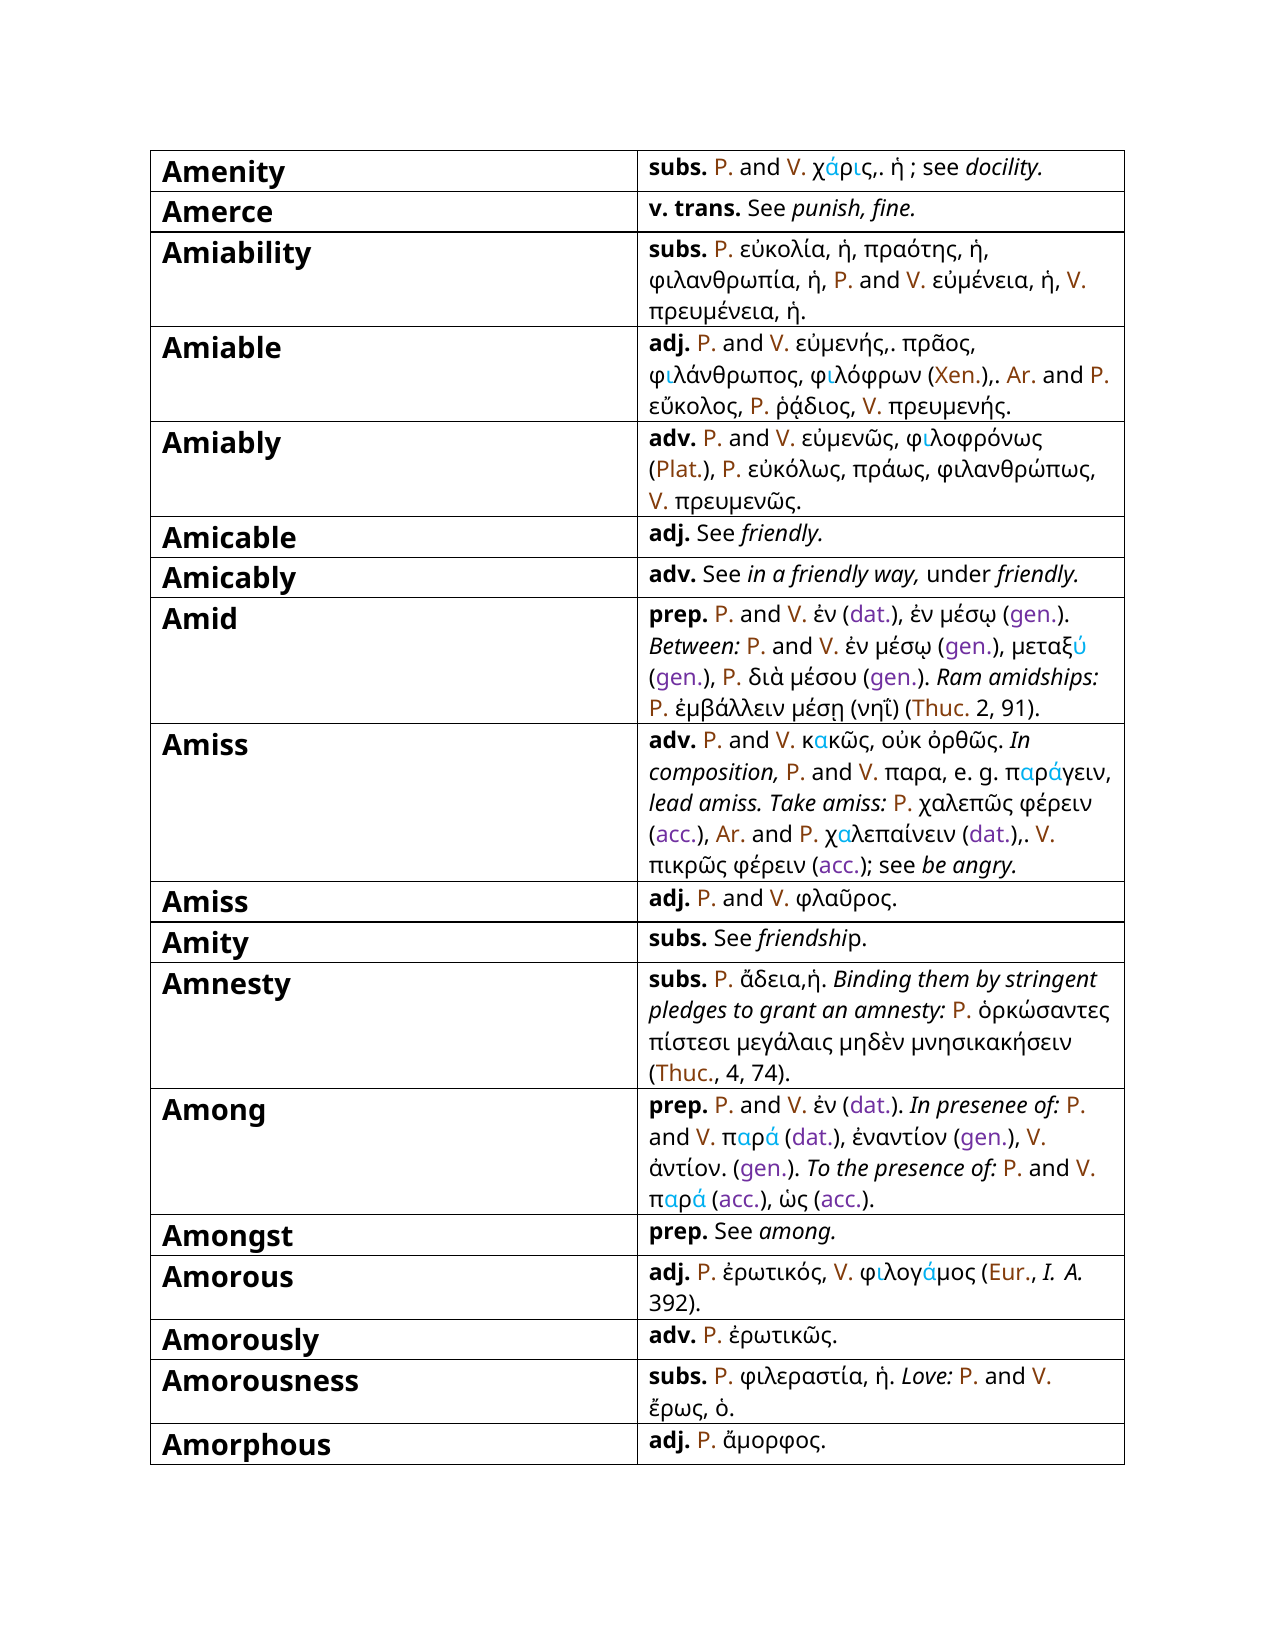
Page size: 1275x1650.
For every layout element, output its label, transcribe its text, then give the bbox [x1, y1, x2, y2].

table_cell adj. P. ἐρωτικός, V. φιλογάμος (Eur., I. A. 392). [638, 1256, 1124, 1318]
table_cell subs. P. εὐκολία, ἡ, πραότης, ἡ, φιλανθρωπία, ἡ, P. and V. εὐμένεια, ἡ, V. πρευμένεια, ἡ. [638, 233, 1124, 326]
table_cell Amenity [151, 151, 637, 191]
table_cell prep. P. and V. ἐν (dat.), ἐν μέσῳ (gen.). Between: P. and V. ἐν μέσῳ (gen.), μεταξύ (gen.), P. διὰ μέσου (gen.). Ram amidships: P. ἐμβάλλειν μέσῃ (νηΐ) (Thuc. 2, 91). [638, 598, 1124, 723]
table_cell Amongst [151, 1215, 637, 1255]
table_cell prep. P. and V. ἐν (dat.). In presenee of: P. and V. παρά (dat.), ἐναντίον (gen.), V. ἀντίον. (gen.). To the presence of: P. and V. παρά (acc.), ὡς (acc.). [638, 1089, 1124, 1214]
table_cell adv. P. and V. κακῶς, οὐκ ὀρθῶς. In composition, P. and V. παρα, e. g. παράγειν, lead amiss. Take amiss: P. χαλεπῶς φέρειν (acc.), Ar. and P. χαλεπαίνειν (dat.),. V. πικρῶς φέρειν (acc.); see be angry. [638, 724, 1124, 881]
table_cell subs. P. and V. χάρις,. ἡ ; see docility. [638, 151, 1124, 191]
table_cell adj. P. ἄμορφος. [638, 1424, 1124, 1463]
table_cell Amorousness [151, 1360, 637, 1423]
table_cell Amid [151, 598, 637, 723]
table_cell prep. See among. [638, 1215, 1124, 1255]
table_cell Amerce [151, 192, 637, 231]
table_cell adj. P. and V. φλαῦρος. [638, 882, 1124, 921]
table_cell adv. See in a friendly way, under friendly. [638, 558, 1124, 597]
table_cell Amiss [151, 724, 637, 881]
table_cell Amicable [151, 517, 637, 557]
table_cell subs. P. φιλεραστία, ἡ. Love: P. and V. ἔρως, ὁ. [638, 1360, 1124, 1423]
table_cell adj. See friendly. [638, 517, 1124, 557]
table_cell adv. P. ἐρωτικῶς. [638, 1320, 1124, 1359]
table_cell adj. P. and V. εὐμενής,. πρᾶος, φιλάνθρωπος, φιλόφρων (Xen.),. Ar. and P. εὔκολος, P. ῥᾴδιος, V. πρευμενής. [638, 327, 1124, 421]
table_cell Amicably [151, 558, 637, 597]
table_cell v. trans. See punish, fine. [638, 192, 1124, 231]
table_cell Amiably [151, 422, 637, 516]
table_cell Amiability [151, 233, 637, 326]
table_cell Amiable [151, 327, 637, 421]
table_cell subs. See friendship. [638, 923, 1124, 962]
table_cell Amnesty [151, 963, 637, 1088]
table_cell adv. P. and V. εὐμενῶς, φιλοφρόνως (Plat.), P. εὐκόλως, πράως, φιλανθρώπως, V. πρευμενῶς. [638, 422, 1124, 516]
table_cell Amorously [151, 1320, 637, 1359]
table_cell Amity [151, 923, 637, 962]
table_cell subs. P. ἄδεια,ἡ. Binding them by stringent pledges to grant an amnesty: P. ὁρκώσαντες πίστεσι μεγάλαις μηδὲν μνησικακήσειν (Thuc., 4, 74). [638, 963, 1124, 1088]
table_cell Amorous [151, 1256, 637, 1318]
table_cell Amiss [151, 882, 637, 921]
table_cell Among [151, 1089, 637, 1214]
table_cell Amorphous [151, 1424, 637, 1463]
